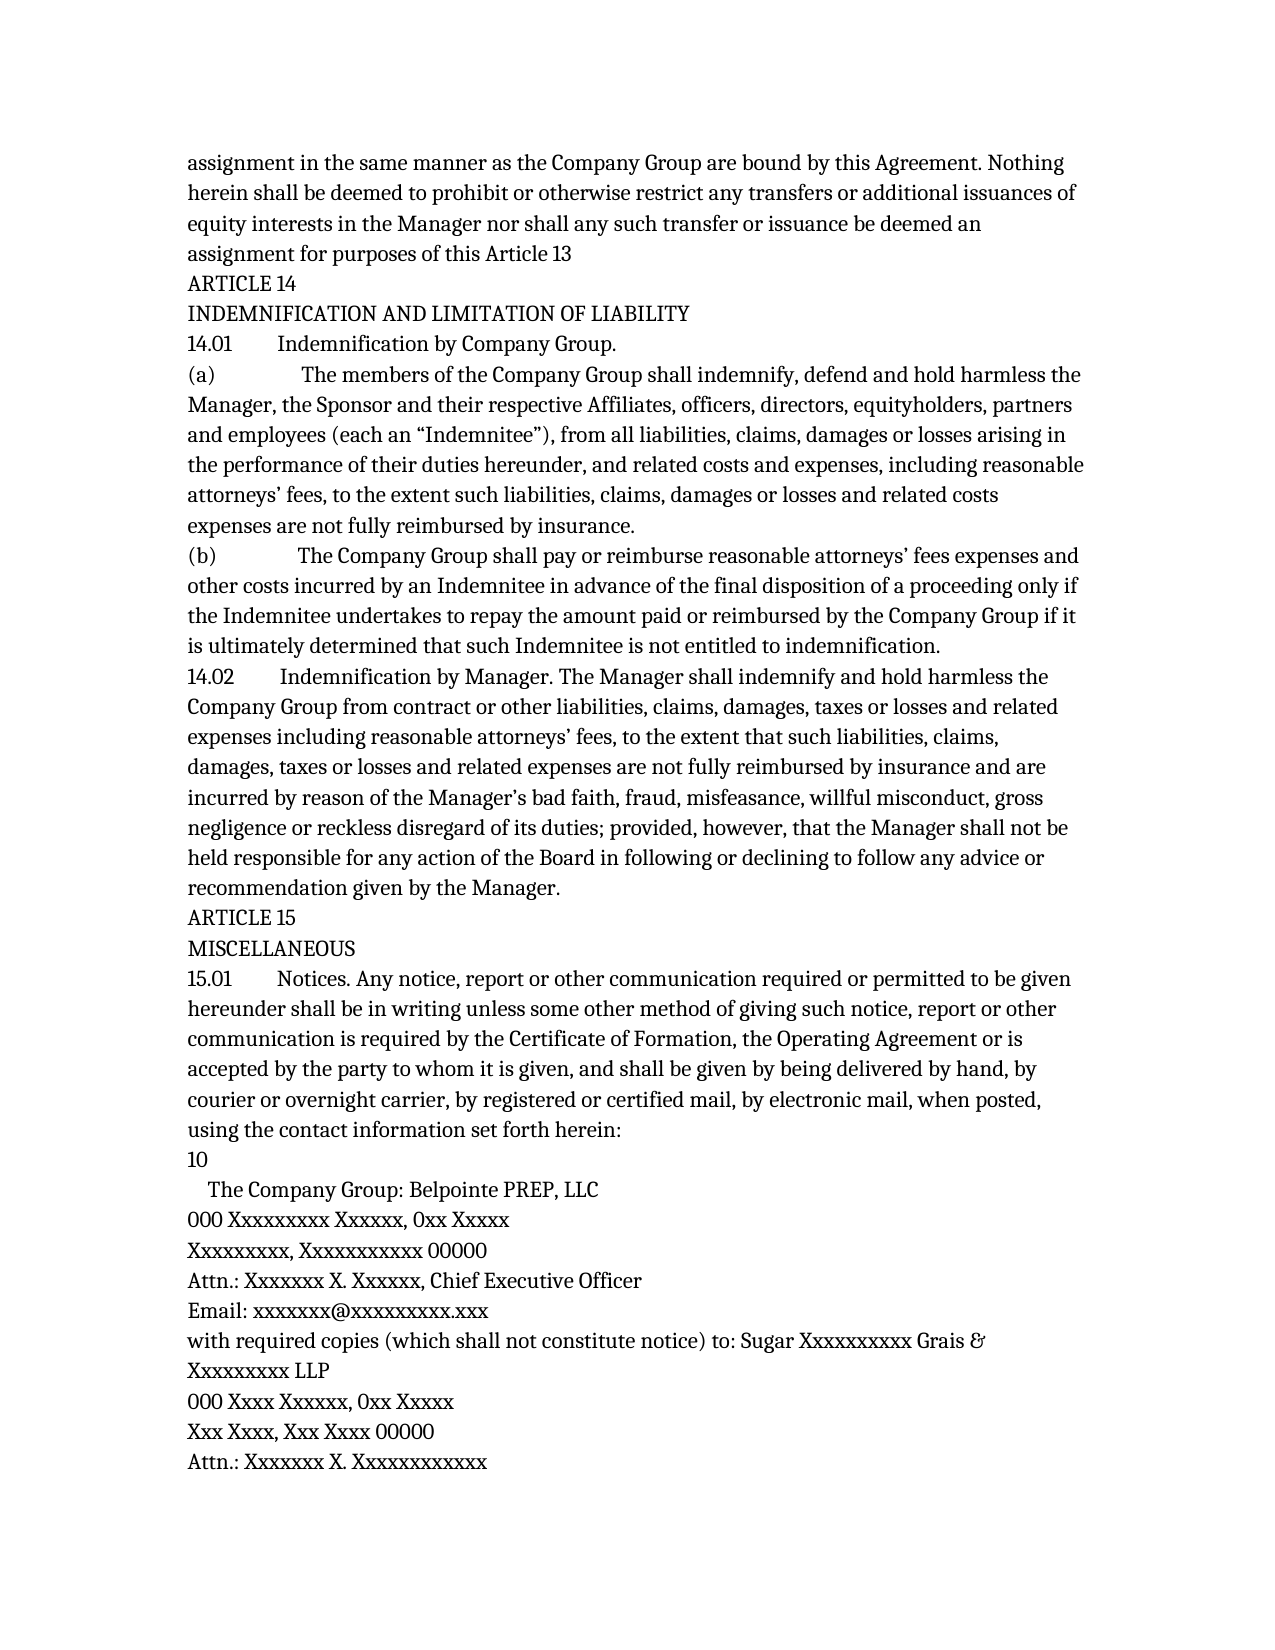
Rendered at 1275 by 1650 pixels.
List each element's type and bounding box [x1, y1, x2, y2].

text [187, 150, 1087, 1475]
